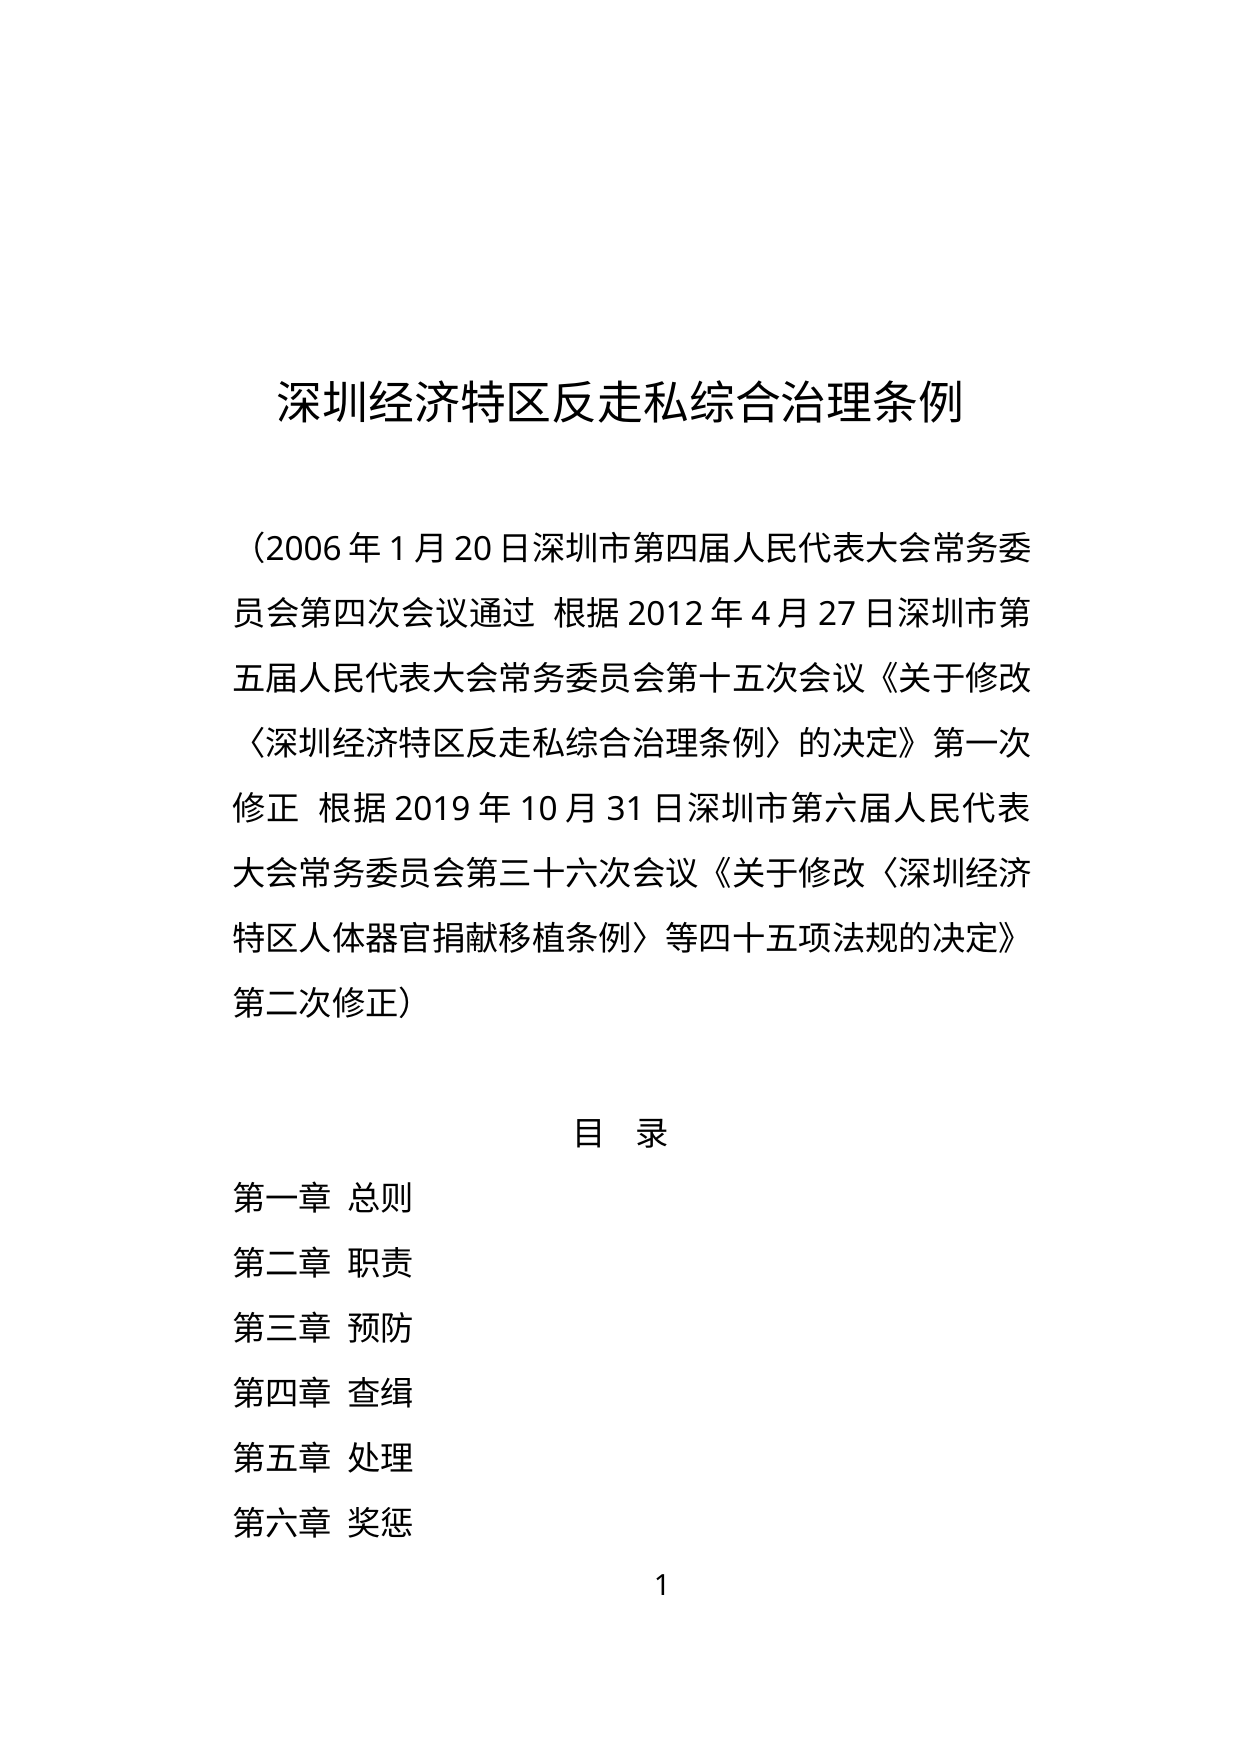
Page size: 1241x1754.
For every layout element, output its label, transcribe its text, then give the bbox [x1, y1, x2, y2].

text 第二章 职责 [165, 1228, 1075, 1293]
text 第四章 查缉 [165, 1358, 1075, 1423]
text 深圳经济特区反走私综合治理条例 [199, 351, 1042, 448]
text 第三章 预防 [165, 1293, 1075, 1358]
text 目 录 [165, 1098, 1075, 1163]
text 第五章 处理 [165, 1423, 1075, 1488]
text （2006年1月20日深圳市第四届人民代表大会常务委员会第四次会议通过 根据2012年4月27日深圳市第五届人民代表大会常务委员会第十五次会议《关于修改〈深圳经济特区反走私综合治理条例〉的决定》第一次修正 根据2019年10月31日深圳市第六届人民代表大会常务委员会第三十六次会议《关于修改〈深圳经济特区人体器官捐献移植条例〉等四十五项法规的决定》第二次修正） [232, 513, 1032, 1033]
text 第六章 奖惩 [165, 1488, 1075, 1553]
text 第一章 总则 [232, 1163, 1075, 1228]
